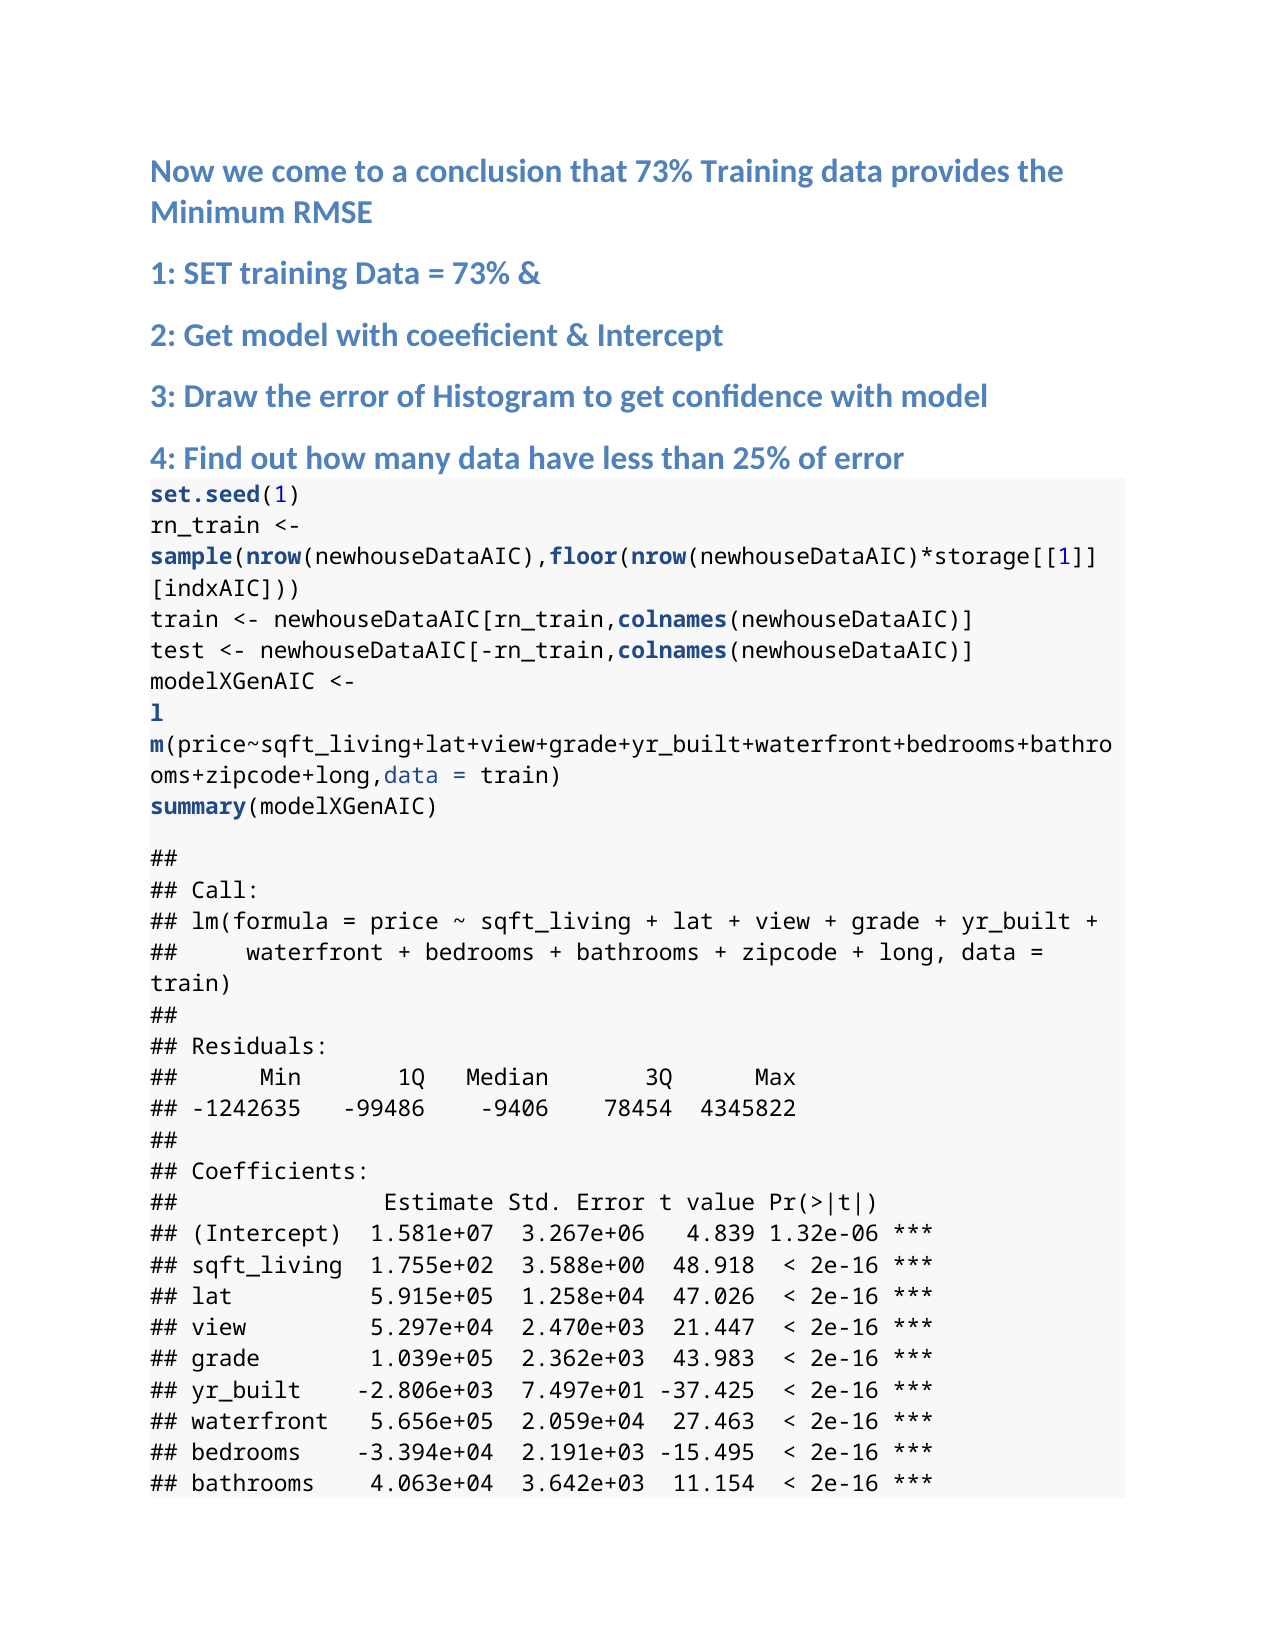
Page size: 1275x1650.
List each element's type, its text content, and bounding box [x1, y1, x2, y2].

subtitle Now we come to a conclusion that 73% Training data provides the Minimum RMSE [150, 150, 1125, 231]
subtitle 4: Find out how many data have less than 25% of error [150, 437, 1125, 478]
text set.seed(1) rn_train <- sample(nrow(newhouseDataAIC),floor(nrow(newhouseDataAIC)*storage[[1]][indxAIC])) train <- newhouseDataAIC[rn_train,colnames(newhouseDataAIC)] test <- newhouseDataAIC[-rn_train,colnames(newhouseDataAIC)] modelXGenAIC <- lm(price~sqft_living+lat+view+grade+yr_built+waterfront+bedrooms+bathrooms+zipcode+long,data = train) summary(modelXGenAIC) [164, 478, 1125, 821]
subtitle 2: Get model with coeeficient & Intercept [150, 314, 1125, 354]
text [150, 842, 1125, 1498]
subtitle 3: Draw the error of Histogram to get confidence with model [150, 375, 1125, 416]
subtitle 1: SET training Data = 73% & [150, 252, 1125, 293]
